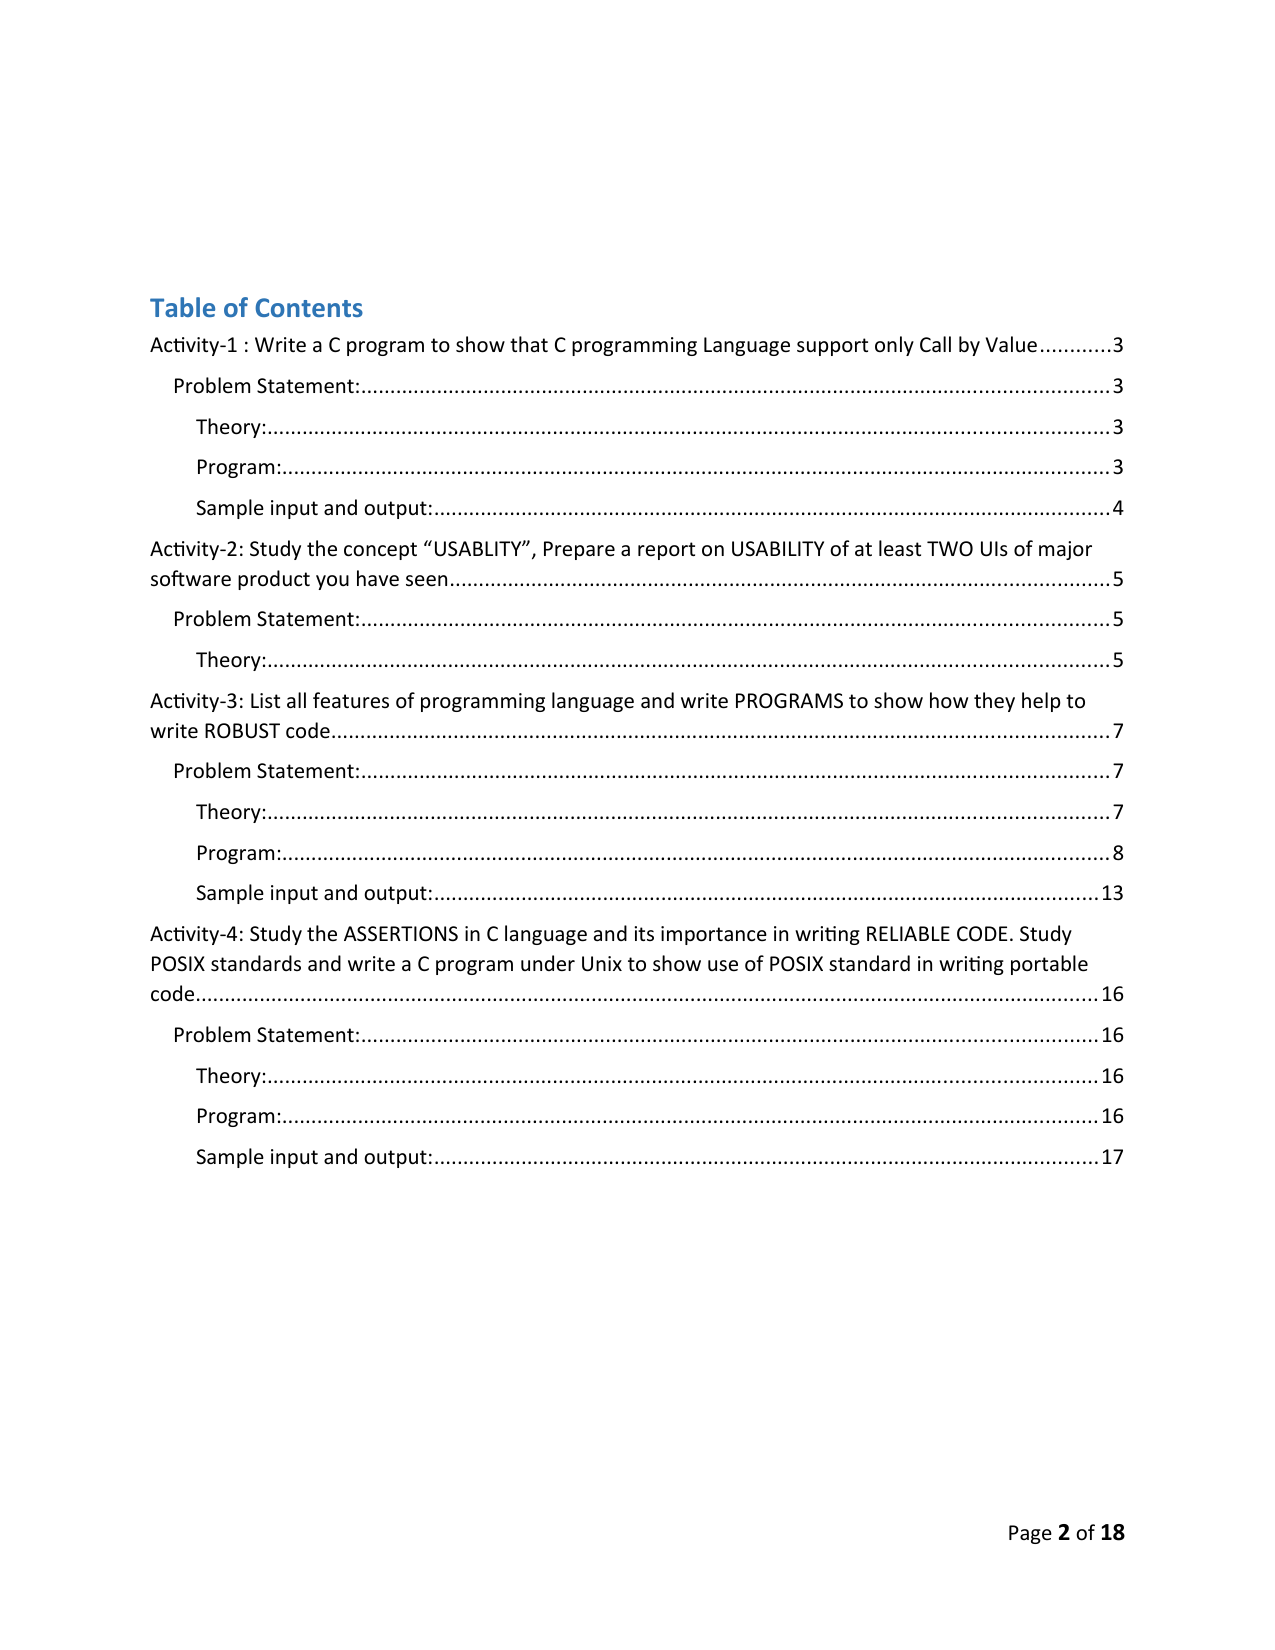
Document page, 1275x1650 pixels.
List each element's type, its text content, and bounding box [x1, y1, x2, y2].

text Table of Contents [150, 289, 1125, 325]
